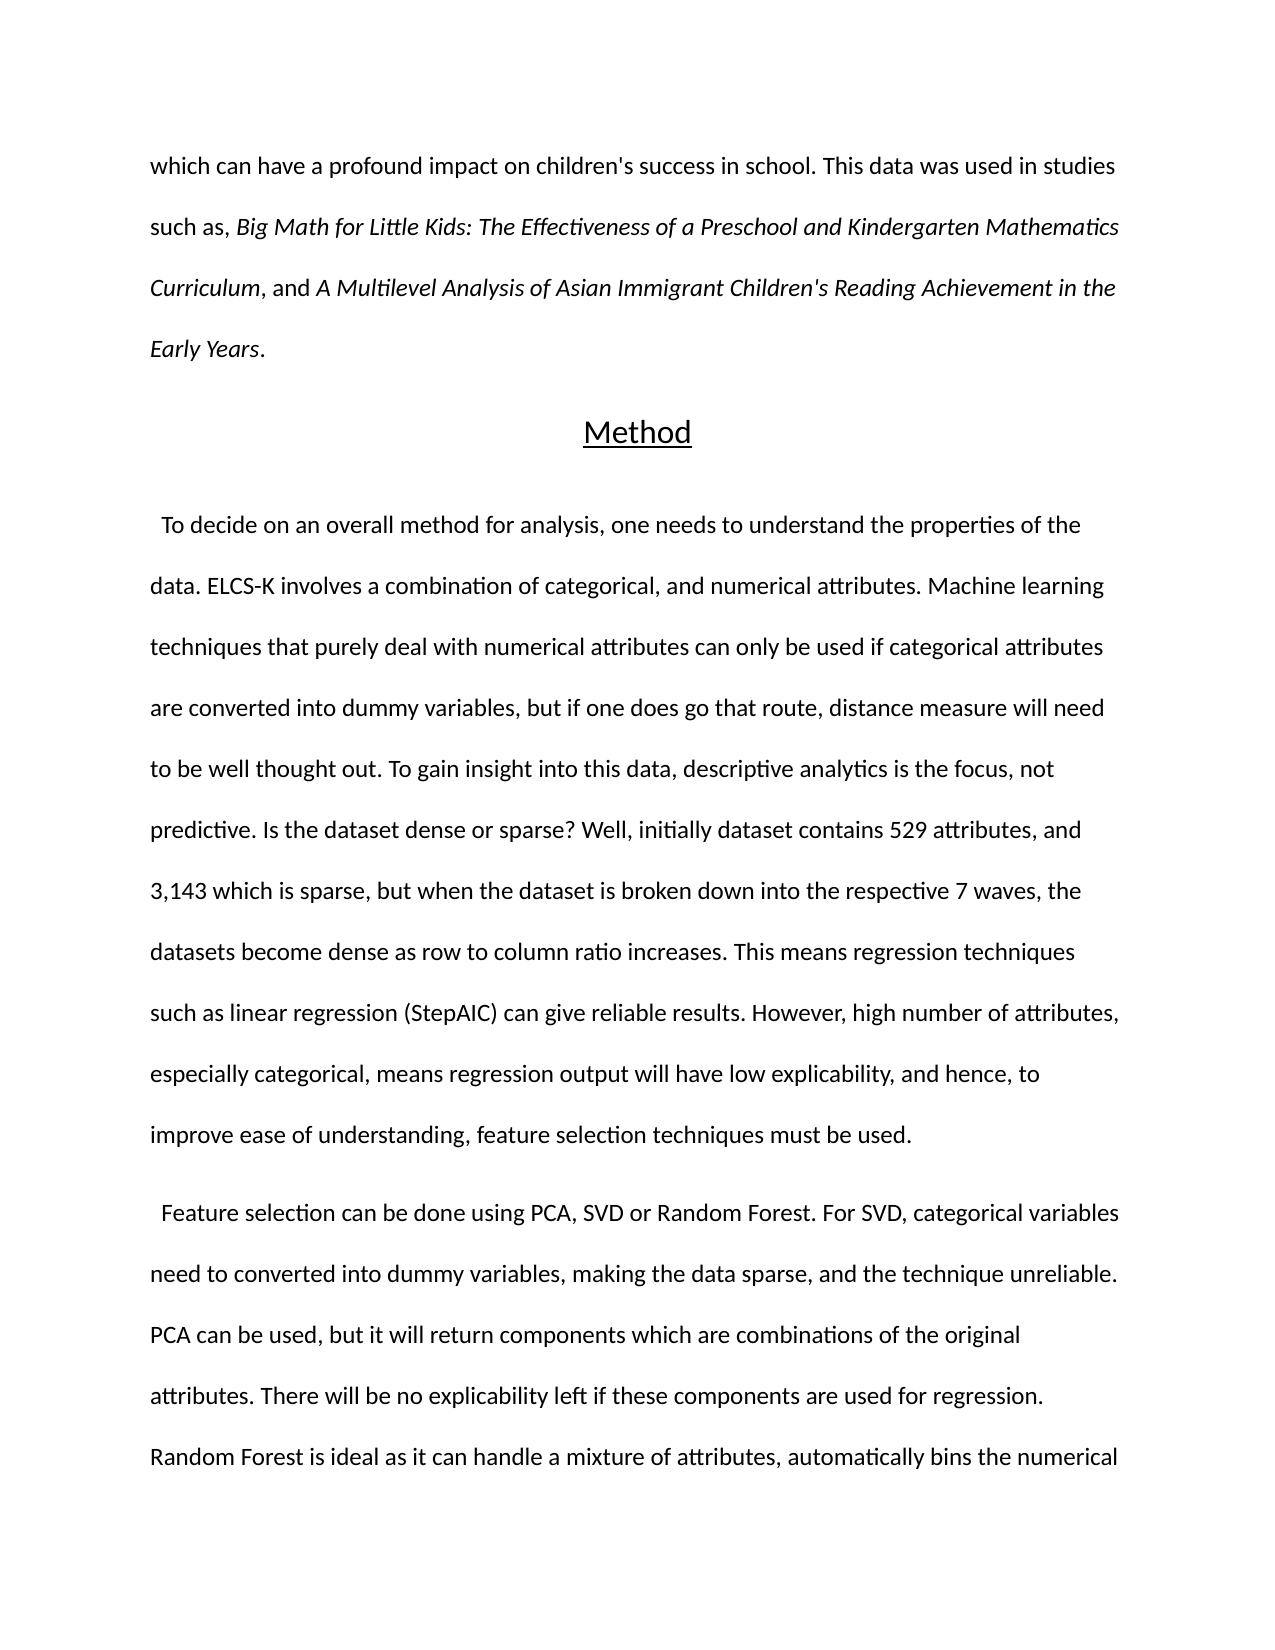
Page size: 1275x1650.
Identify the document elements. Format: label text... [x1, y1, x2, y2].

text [150, 1197, 1125, 1472]
text To decide on an overall method for analysis, one needs to understand the properties of the data. ELCS-K involves a combination of categorical, and numerical attributes. Machine learning techniques that purely deal with numerical attributes can only be used if categorical attributes are converted into dummy variables, but if one does go that route, distance measure will need to be well thought out. To gain insight into this data, descriptive analytics is the focus, not predictive. Is the dataset dense or sparse? Well, initially dataset contains 529 attributes, and 3,143 which is sparse, but when the dataset is broken down into the respective 7 waves, the datasets become dense as row to column ratio increases. This means regression techniques such as linear regression (StepAIC) can give reliable results. However, high number of attributes, especially categorical, means regression output will have low explicability, and hence, to improve ease of understanding, feature selection techniques must be used. [150, 509, 1125, 1150]
text Method [150, 411, 1125, 452]
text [150, 150, 1125, 364]
